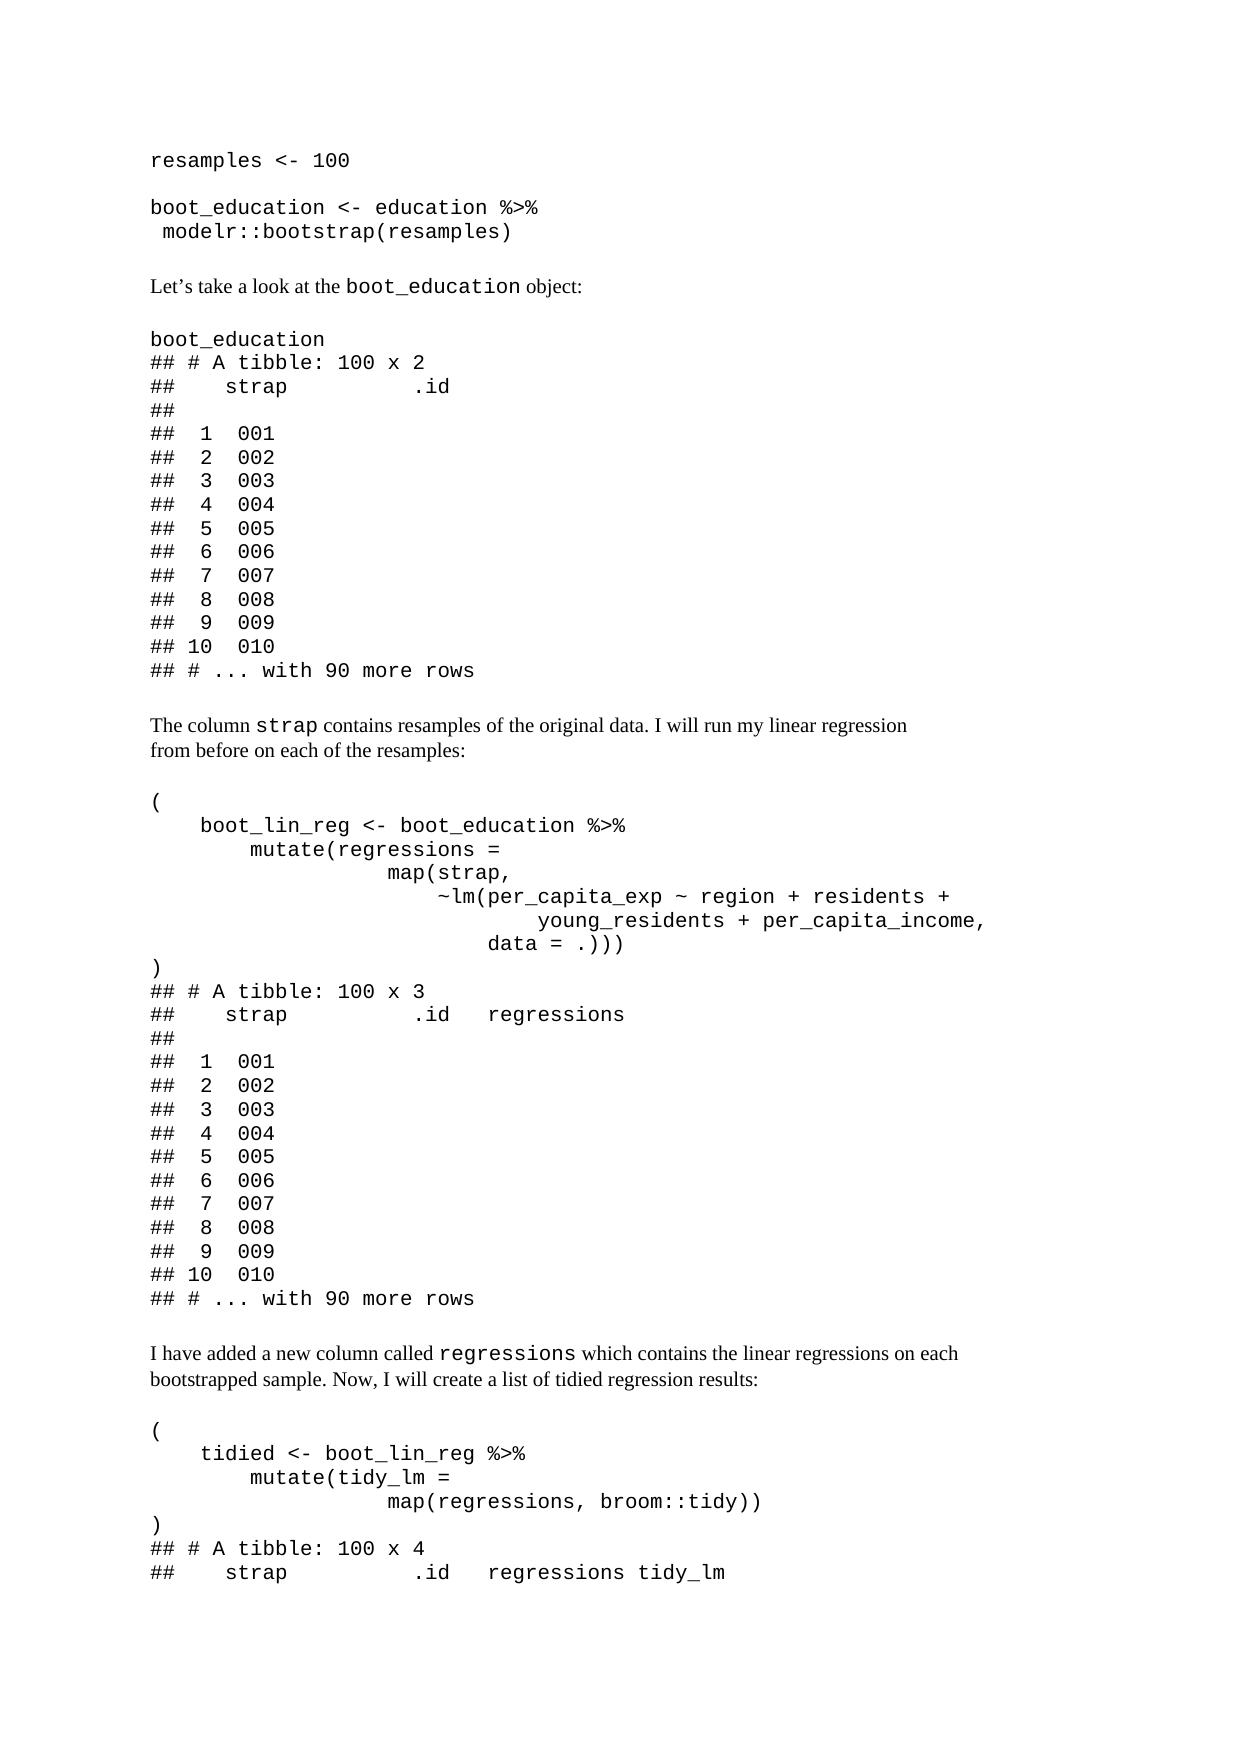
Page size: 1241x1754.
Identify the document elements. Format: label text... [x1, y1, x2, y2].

text ## # ... with 90 more rows [150, 1288, 1090, 1312]
text boot_education <- education %>% [150, 197, 1090, 221]
text ## [150, 399, 1090, 423]
text ## strap .id [150, 376, 1090, 399]
text ## 3 003 [150, 471, 1090, 494]
text map(strap, [150, 862, 1090, 886]
text ## 7 007 [150, 565, 1090, 589]
text ## 4 004 [150, 1122, 1090, 1146]
text ## # A tibble: 100 x 4 [150, 1538, 1090, 1562]
text ## 2 002 [150, 447, 1090, 471]
text mutate(tidy_lm = [150, 1467, 1090, 1491]
text boot_lin_reg <- boot_education %>% [150, 815, 1090, 839]
text ## 5 005 [150, 1146, 1090, 1170]
text ## 9 009 [150, 612, 1090, 636]
text ( [150, 791, 1090, 815]
text ## # ... with 90 more rows [150, 660, 1090, 683]
text ## # A tibble: 100 x 2 [150, 352, 1090, 376]
text modelr::bootstrap(resamples) [150, 221, 1090, 244]
text ## 10 010 [150, 636, 1090, 660]
text tidied <- boot_lin_reg %>% [150, 1443, 1090, 1467]
text The column strap contains resamples of the original data. I will run my linear regression from before on each of the resamples: [150, 712, 1090, 762]
text ## 2 002 [150, 1075, 1090, 1099]
text ## 5 005 [150, 518, 1090, 541]
text ## 9 009 [150, 1241, 1090, 1264]
text ## 8 008 [150, 589, 1090, 612]
text resamples <- 100 [150, 150, 1090, 174]
text ## # A tibble: 100 x 3 [150, 981, 1090, 1004]
text ## [150, 1028, 1090, 1052]
text ## 10 010 [150, 1264, 1090, 1288]
text Let’s take a look at the boot_education object: [150, 274, 1090, 299]
text ## 8 008 [150, 1217, 1090, 1241]
text young_residents + per_capita_income, [150, 910, 1090, 933]
text ) [150, 957, 1090, 981]
text ## strap .id regressions tidy_lm [150, 1562, 1090, 1585]
text ## 6 006 [150, 541, 1090, 565]
text ## strap .id regressions [150, 1004, 1090, 1028]
text map(regressions, broom::tidy)) [150, 1491, 1090, 1514]
text ~lm(per_capita_exp ~ region + residents + [150, 886, 1090, 910]
text boot_education [150, 329, 1090, 352]
text ## 3 003 [150, 1099, 1090, 1122]
text ## 7 007 [150, 1193, 1090, 1217]
text mutate(regressions = [150, 839, 1090, 862]
text ## 6 006 [150, 1170, 1090, 1193]
text ## 1 001 [150, 423, 1090, 447]
text ( [150, 1420, 1090, 1443]
text ## 1 001 [150, 1052, 1090, 1075]
text ## 4 004 [150, 494, 1090, 518]
text data = .))) [150, 933, 1090, 957]
text I have added a new column called regressions which contains the linear regressions on each bootstrapped sample. Now, I will create a list of tidied regression results: [150, 1341, 1090, 1391]
text ) [150, 1514, 1090, 1538]
